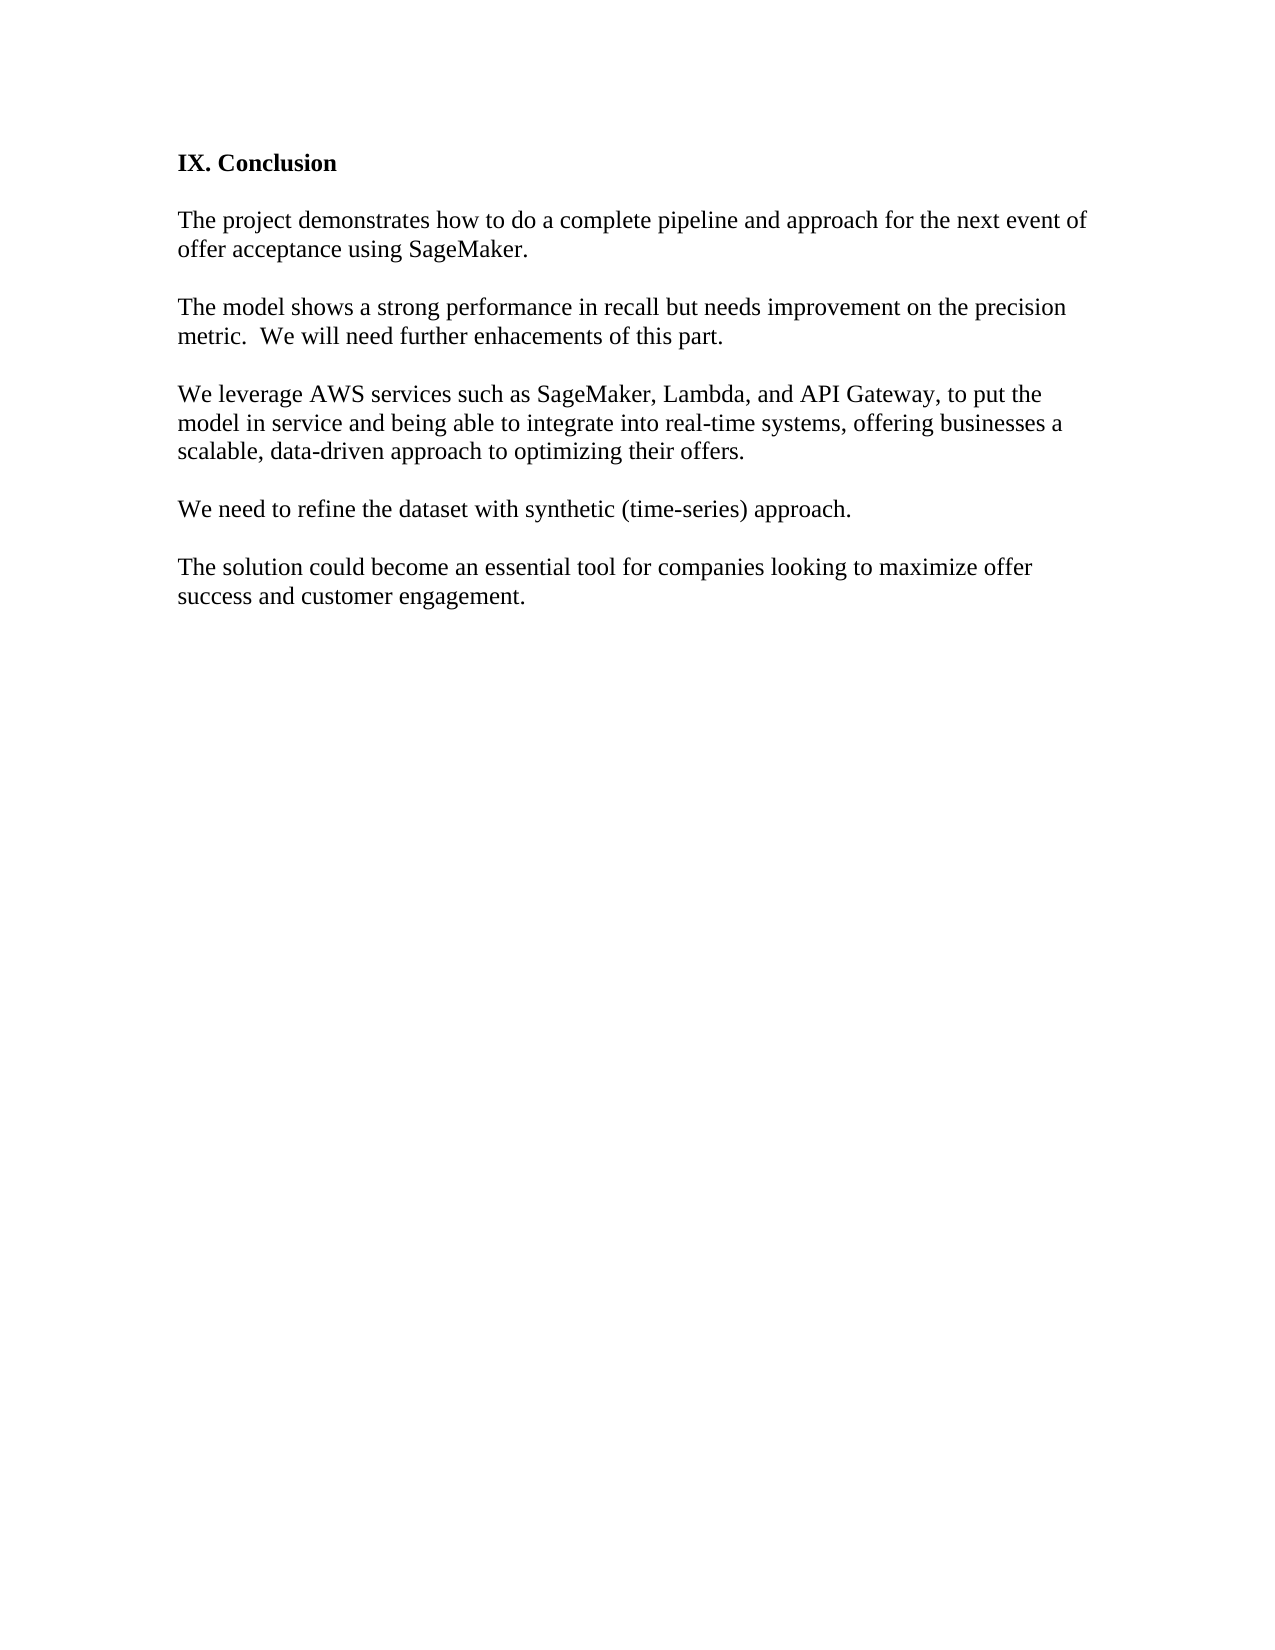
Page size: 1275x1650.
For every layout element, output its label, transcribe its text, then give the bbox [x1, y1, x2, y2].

text IX. Conclusion [177, 148, 1098, 176]
text The project demonstrates how to do a complete pipeline and approach for the next event of offer acceptance using SageMaker. [177, 206, 1098, 263]
text The model shows a strong performance in recall but needs improvement on the precision metric. We will need further enhacements of this part. [177, 292, 1098, 350]
text The solution could become an essential tool for companies looking to maximize offer success and customer engagement. [177, 552, 1098, 610]
text We leverage AWS services such as SageMaker, Lambda, and API Gateway, to put the model in service and being able to integrate into real-time systems, offering businesses a scalable, data-driven approach to optimizing their offers. [177, 379, 1098, 465]
text We need to refine the dataset with synthetic (time-series) approach. [177, 494, 1098, 523]
